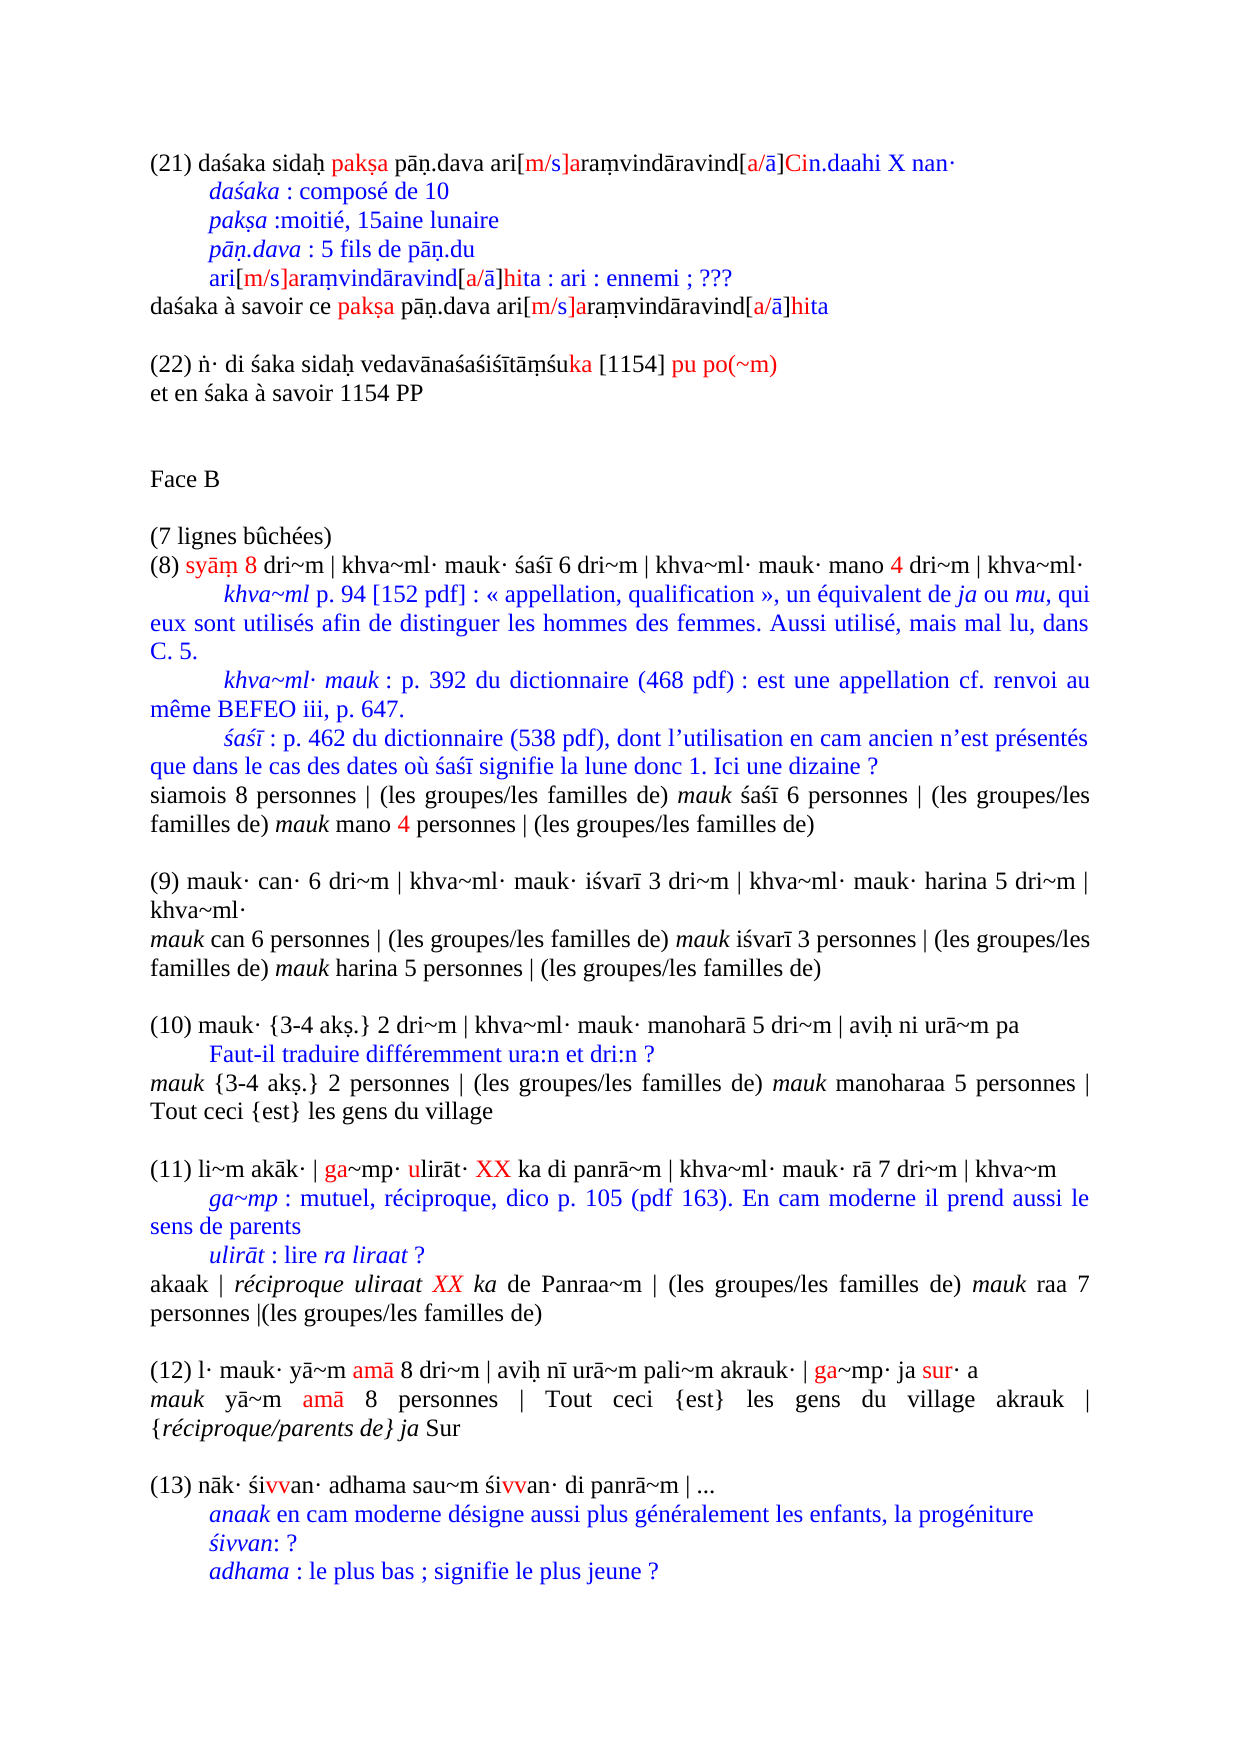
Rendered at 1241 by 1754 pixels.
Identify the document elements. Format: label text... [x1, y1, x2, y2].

text (22) ṅ· di śaka sidaḥ vedavānaśaśiśītāṃśuka [1154] pu po(~m) [150, 349, 1090, 378]
text daśaka : composé de 10 [150, 176, 1090, 205]
text (8) syāṃ 8 dri~m | khva~ml· mauk· śaśī 6 dri~m | khva~ml· mauk· mano 4 dri~m | khva~ml· [150, 550, 1090, 579]
text mauk {3-4 akṣ.} 2 personnes | (les groupes/les familles de) mauk manoharaa 5 personnes | Tout ceci {est} les gens du village [150, 1068, 1090, 1125]
text anaak en cam moderne désigne aussi plus généralement les enfants, la progéniture [150, 1499, 1090, 1528]
text (13) nāk· śivvan· adhama sau~m śivvan· di panrā~m | ... [150, 1470, 1090, 1499]
text (21) daśaka sidaḥ pakṣa pāṇ.dava ari[m/s]araṃvindāravind[a/ā]Cin.daahi X nan· [150, 148, 1090, 176]
text śivvan: ? [150, 1528, 1090, 1556]
text et en śaka à savoir 1154 PP [150, 378, 1090, 406]
text khva~ml· mauk : p. 392 du dictionnaire (468 pdf) : est une appellation cf. renvoi au même BEFEO iii, p. 647. [150, 665, 1090, 723]
text siamois 8 personnes | (les groupes/les familles de) mauk śaśī 6 personnes | (les groupes/les familles de) mauk mano 4 personnes | (les groupes/les familles de) [150, 780, 1090, 838]
text pāṇ.dava : 5 fils de pāṇ.du [150, 234, 1090, 263]
text Face B [150, 464, 1090, 493]
text (7 lignes bûchées) [150, 521, 1090, 550]
text ari[m/s]araṃvindāravind[a/ā]hita : ari : ennemi ; ??? [150, 263, 1090, 291]
text mauk yā~m amā 8 personnes | Tout ceci {est} les gens du village akrauk | {réciproque/parents de} ja Sur [150, 1384, 1090, 1441]
text (12) l· mauk· yā~m amā 8 dri~m | aviḥ nī urā~m pali~m akrauk· | ga~mp· ja sur· a [150, 1355, 1090, 1384]
text adhama : le plus bas ; signifie le plus jeune ? [150, 1556, 1090, 1585]
text pakṣa :moitié, 15aine lunaire [150, 205, 1090, 234]
text khva~ml p. 94 [152 pdf] : « appellation, qualification », un équivalent de ja ou mu, qui eux sont utilisés afin de distinguer les hommes des femmes. Aussi utilisé, mais mal lu, dans C. 5. [150, 579, 1090, 665]
text Faut-il traduire différemment ura:n et dri:n ? [150, 1039, 1090, 1068]
text akaak | réciproque uliraat XX ka de Panraa~m | (les groupes/les familles de) mauk raa 7 personnes |(les groupes/les familles de) [150, 1269, 1090, 1326]
text (11) li~m akāk· | ga~mp· ulirāt· XX ka di panrā~m | khva~ml· mauk· rā 7 dri~m | khva~m [150, 1154, 1090, 1183]
text (9) mauk· can· 6 dri~m | khva~ml· mauk· iśvarī 3 dri~m | khva~ml· mauk· harina 5 dri~m | khva~ml· [150, 866, 1090, 924]
text śaśī : p. 462 du dictionnaire (538 pdf), dont l’utilisation en cam ancien n’est présentés que dans le cas des dates où śaśī signifie la lune donc 1. Ici une dizaine ? [150, 723, 1090, 780]
text mauk can 6 personnes | (les groupes/les familles de) mauk iśvarī 3 personnes | (les groupes/les familles de) mauk harina 5 personnes | (les groupes/les familles de) [150, 924, 1090, 981]
text daśaka à savoir ce pakṣa pāṇ.dava ari[m/s]araṃvindāravind[a/ā]hita [150, 291, 1090, 320]
text ga~mp : mutuel, réciproque, dico p. 105 (pdf 163). En cam moderne il prend aussi le sens de parents [150, 1183, 1090, 1240]
text ulirāt : lire ra liraat ? [150, 1240, 1090, 1269]
text (10) mauk· {3-4 akṣ.} 2 dri~m | khva~ml· mauk· manoharā 5 dri~m | aviḥ ni urā~m pa [150, 1010, 1090, 1039]
